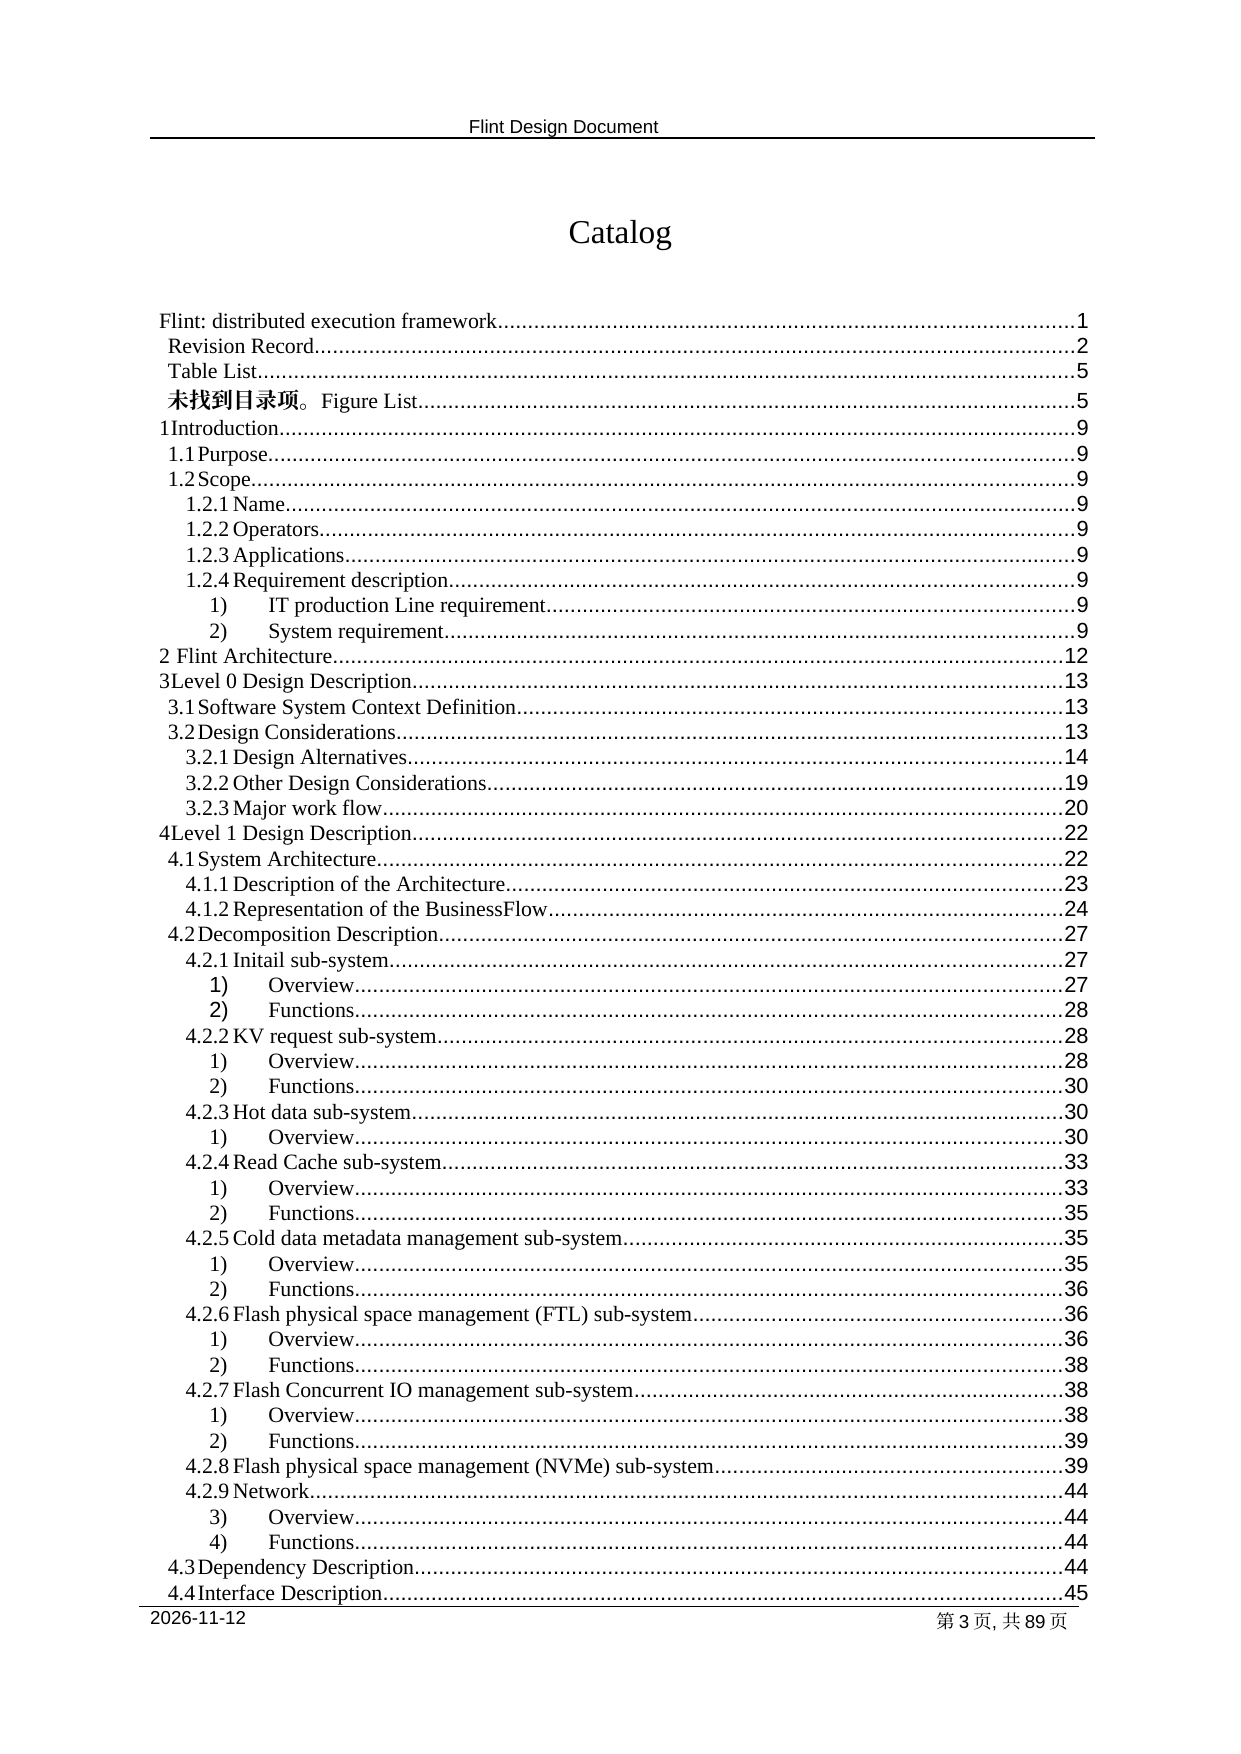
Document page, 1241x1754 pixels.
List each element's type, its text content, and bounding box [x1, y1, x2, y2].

text 2) Functions 36 [209, 1276, 1090, 1301]
text 1) Overview 35 [209, 1250, 1090, 1276]
text 3.1 Software System Context Definition 13 [168, 693, 1090, 719]
text 4.2 Decomposition Description 27 [168, 921, 1090, 947]
text 4.4 Interface Description 45 [168, 1579, 1090, 1605]
text 1) Overview 28 [209, 1048, 1090, 1073]
text 3) Overview 44 [209, 1503, 1090, 1529]
text 2) Functions 35 [209, 1200, 1090, 1225]
text 4.2.8 Flash physical space management (NVMe) sub-system 39 [185, 1453, 1090, 1478]
text 1.2.4 Requirement description 9 [185, 567, 1090, 592]
text 3.2.1 Design Alternatives 14 [185, 744, 1090, 769]
text 4.1.2 Representation of the BusinessFlow 24 [185, 896, 1090, 921]
text 2 Flint Architecture 12 [159, 643, 1090, 668]
text 1 Introduction 9 [159, 415, 1090, 440]
text 1.2 Scope 9 [168, 466, 1090, 491]
text 未找到目录项。Figure List 5 [168, 384, 1090, 415]
text 1.1 Purpose 9 [168, 440, 1090, 466]
text 4.1 System Architecture 22 [168, 845, 1090, 871]
text 1.2.2 Operators 9 [185, 516, 1090, 542]
text Flint: distributed execution framework 1 [159, 308, 1090, 333]
text Table List 5 [168, 358, 1090, 384]
text 4.2.7 Flash Concurrent IO management sub-system 38 [185, 1377, 1090, 1402]
text Revision Record 2 [168, 333, 1090, 358]
text 4.2.2 KV request sub-system 28 [185, 1023, 1090, 1048]
text 2) System requirement 9 [209, 618, 1090, 643]
text 4.2.9 Network 44 [185, 1478, 1090, 1503]
text 1) Overview 27 [209, 972, 1090, 997]
text 2) Functions 28 [209, 997, 1090, 1023]
text 2) Functions 30 [209, 1073, 1090, 1098]
text 3 Level 0 Design Description 13 [159, 668, 1090, 693]
text 1) Overview 38 [209, 1402, 1090, 1428]
text 1) Overview 36 [209, 1326, 1090, 1352]
text 1) Overview 33 [209, 1174, 1090, 1200]
text 1) Overview 30 [209, 1124, 1090, 1149]
text 1) IT production Line requirement 9 [209, 592, 1090, 618]
text 2) Functions 39 [209, 1428, 1090, 1453]
text 4.2.4 Read Cache sub-system 33 [185, 1149, 1090, 1174]
text 4.2.3 Hot data sub-system 30 [185, 1098, 1090, 1124]
text 4) Functions 44 [209, 1529, 1090, 1554]
text 3.2.3 Major work flow 20 [185, 795, 1090, 820]
text 1.2.1 Name 9 [185, 491, 1090, 516]
text 4 Level 1 Design Description 22 [159, 820, 1090, 845]
text 1.2.3 Applications 9 [185, 542, 1090, 567]
text Catalog [150, 213, 1090, 251]
text 4.2.6 Flash physical space management (FTL) sub-system 36 [185, 1301, 1090, 1326]
text 4.1.1 Description of the Architecture 23 [185, 871, 1090, 896]
text 3.2 Design Considerations 13 [168, 719, 1090, 744]
text 4.3 Dependency Description 44 [168, 1554, 1090, 1579]
text 2) Functions 38 [209, 1352, 1090, 1377]
text 4.2.1 Initail sub-system 27 [185, 947, 1090, 972]
text 3.2.2 Other Design Considerations 19 [185, 769, 1090, 795]
text 4.2.5 Cold data metadata management sub-system 35 [185, 1225, 1090, 1250]
